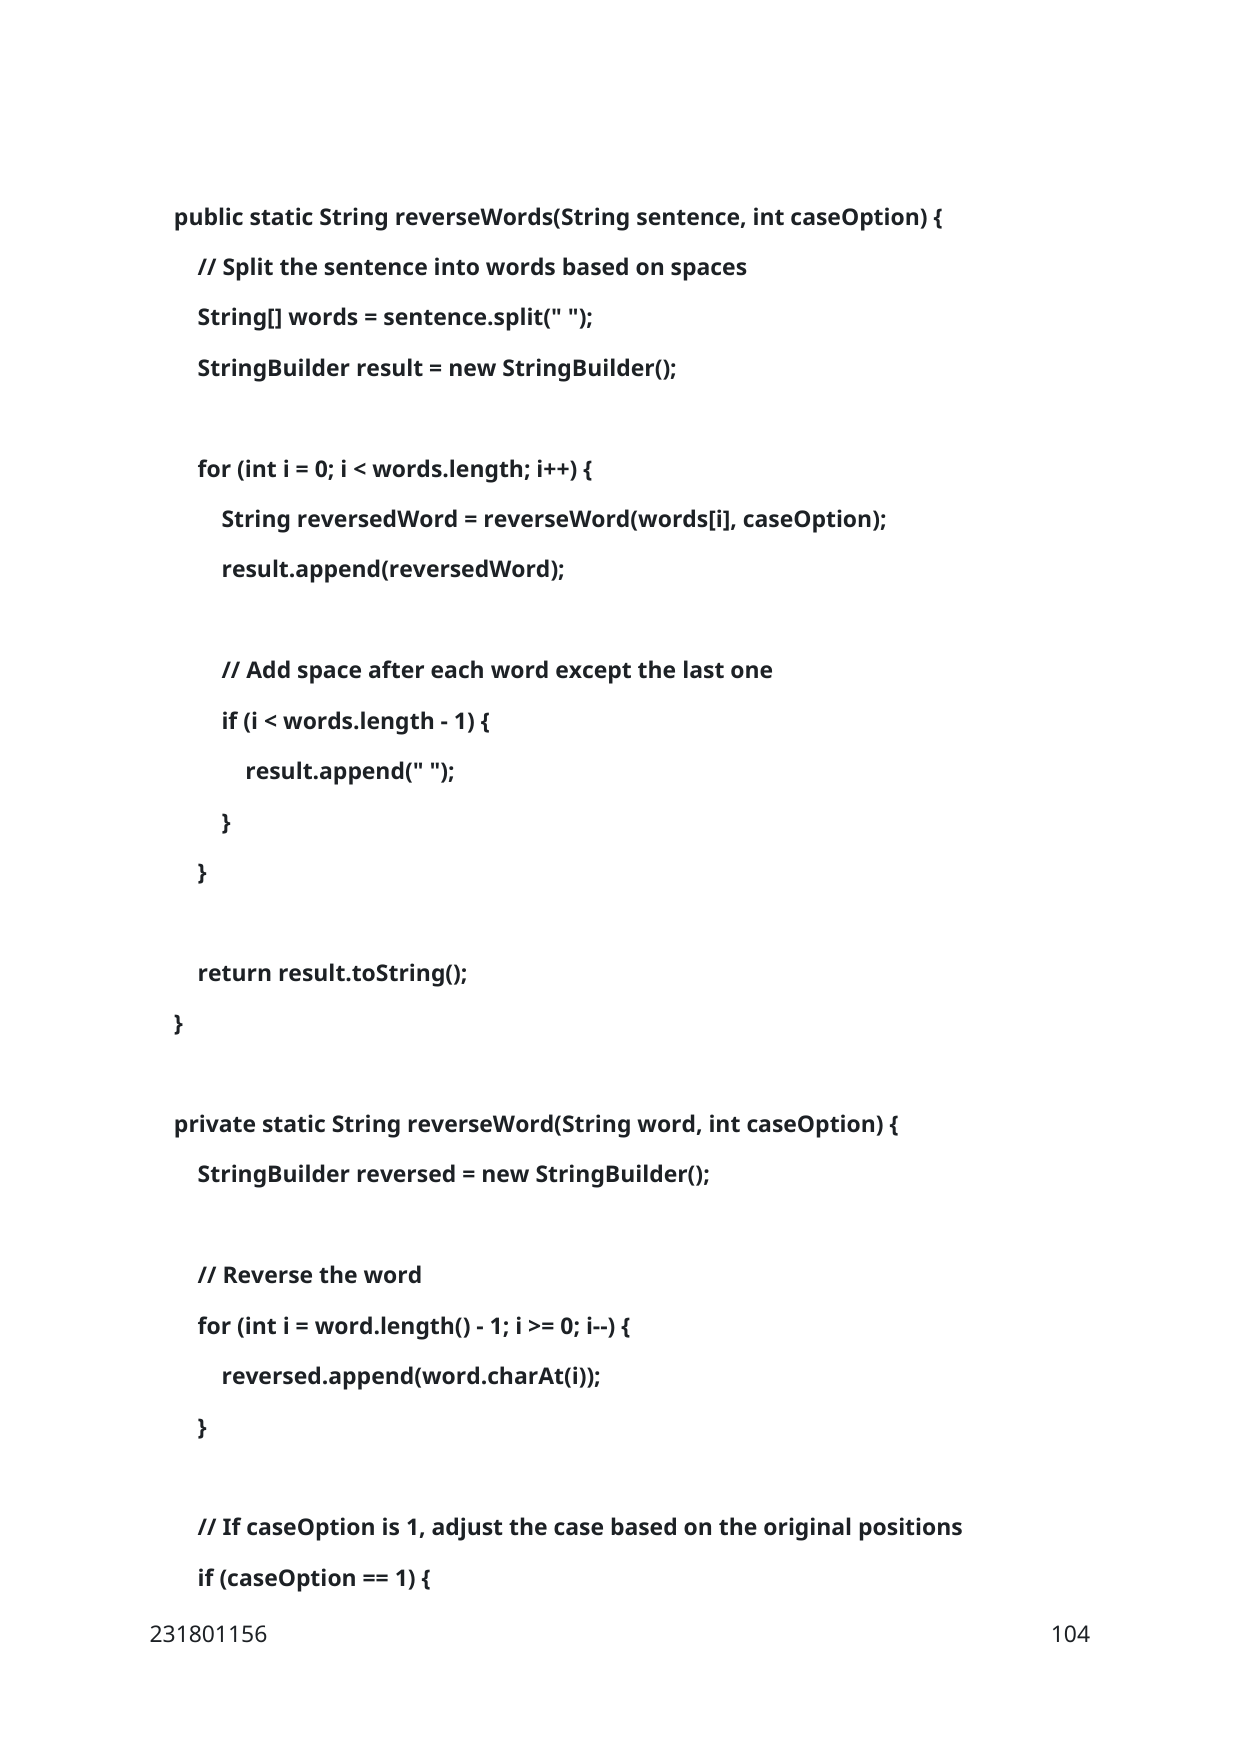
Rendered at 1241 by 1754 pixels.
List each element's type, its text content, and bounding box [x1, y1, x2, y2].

text for (int i = 0; i < words.length; i++) { [150, 452, 1090, 484]
text // Reverse the word [150, 1259, 1090, 1290]
text reversed.append(word.charAt(i)); [150, 1360, 1090, 1391]
text StringBuilder reversed = new StringBuilder(); [150, 1158, 1090, 1189]
text // If caseOption is 1, adjust the case based on the original positions [150, 1511, 1090, 1542]
text if (caseOption == 1) { [150, 1562, 1090, 1593]
text if (i < words.length - 1) { [150, 704, 1090, 736]
text // Split the sentence into words based on spaces [150, 251, 1090, 282]
text result.append(reversedWord); [150, 553, 1090, 584]
text // Add space after each word except the last one [150, 654, 1090, 685]
text String reversedWord = reverseWord(words[i], caseOption); [150, 503, 1090, 534]
text return result.toString(); [150, 957, 1090, 988]
text private static String reverseWord(String word, int caseOption) { [150, 1108, 1090, 1139]
text public static String reverseWords(String sentence, int caseOption) { [150, 200, 1090, 232]
text StringBuilder result = new StringBuilder(); [150, 352, 1090, 383]
text String[] words = sentence.split(" "); [150, 301, 1090, 332]
text for (int i = word.length() - 1; i >= 0; i--) { [150, 1309, 1090, 1341]
text } [150, 805, 1090, 837]
text } [150, 1007, 1090, 1038]
text } [150, 856, 1090, 887]
text result.append(" "); [150, 755, 1090, 786]
text } [150, 1410, 1090, 1442]
